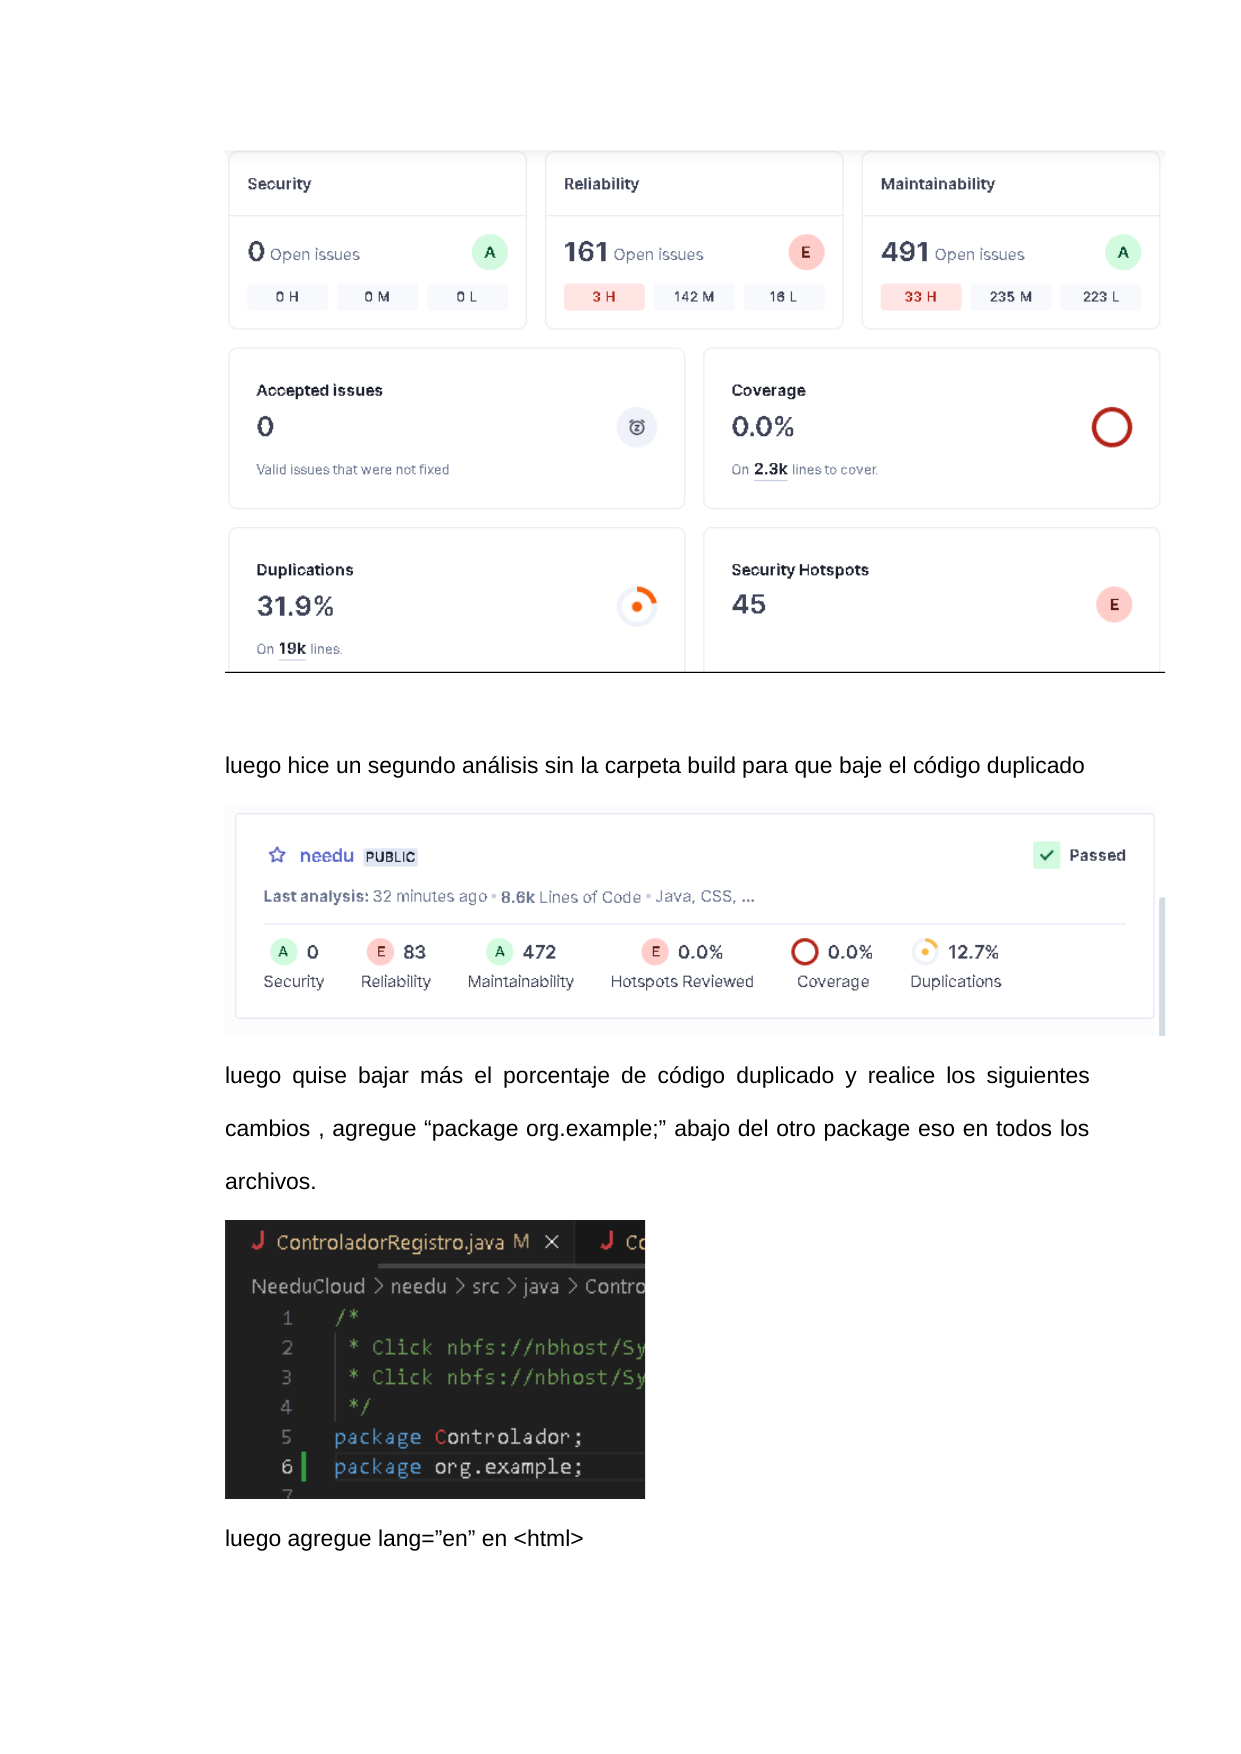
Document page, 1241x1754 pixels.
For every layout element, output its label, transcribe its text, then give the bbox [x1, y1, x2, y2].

picture [225, 804, 1166, 1036]
picture [225, 150, 1166, 673]
picture [225, 1220, 646, 1499]
text luego agregue lang=”en” en <html> [225, 1525, 1090, 1551]
text luego quise bajar más el porcentaje de código duplicado y realice los siguientes cambios , agregue “package org.example;” abajo del otro package eso en todos los archivos. [225, 1062, 1090, 1194]
text luego hice un segundo análisis sin la carpeta build para que baje el código duplicado [225, 752, 1090, 778]
